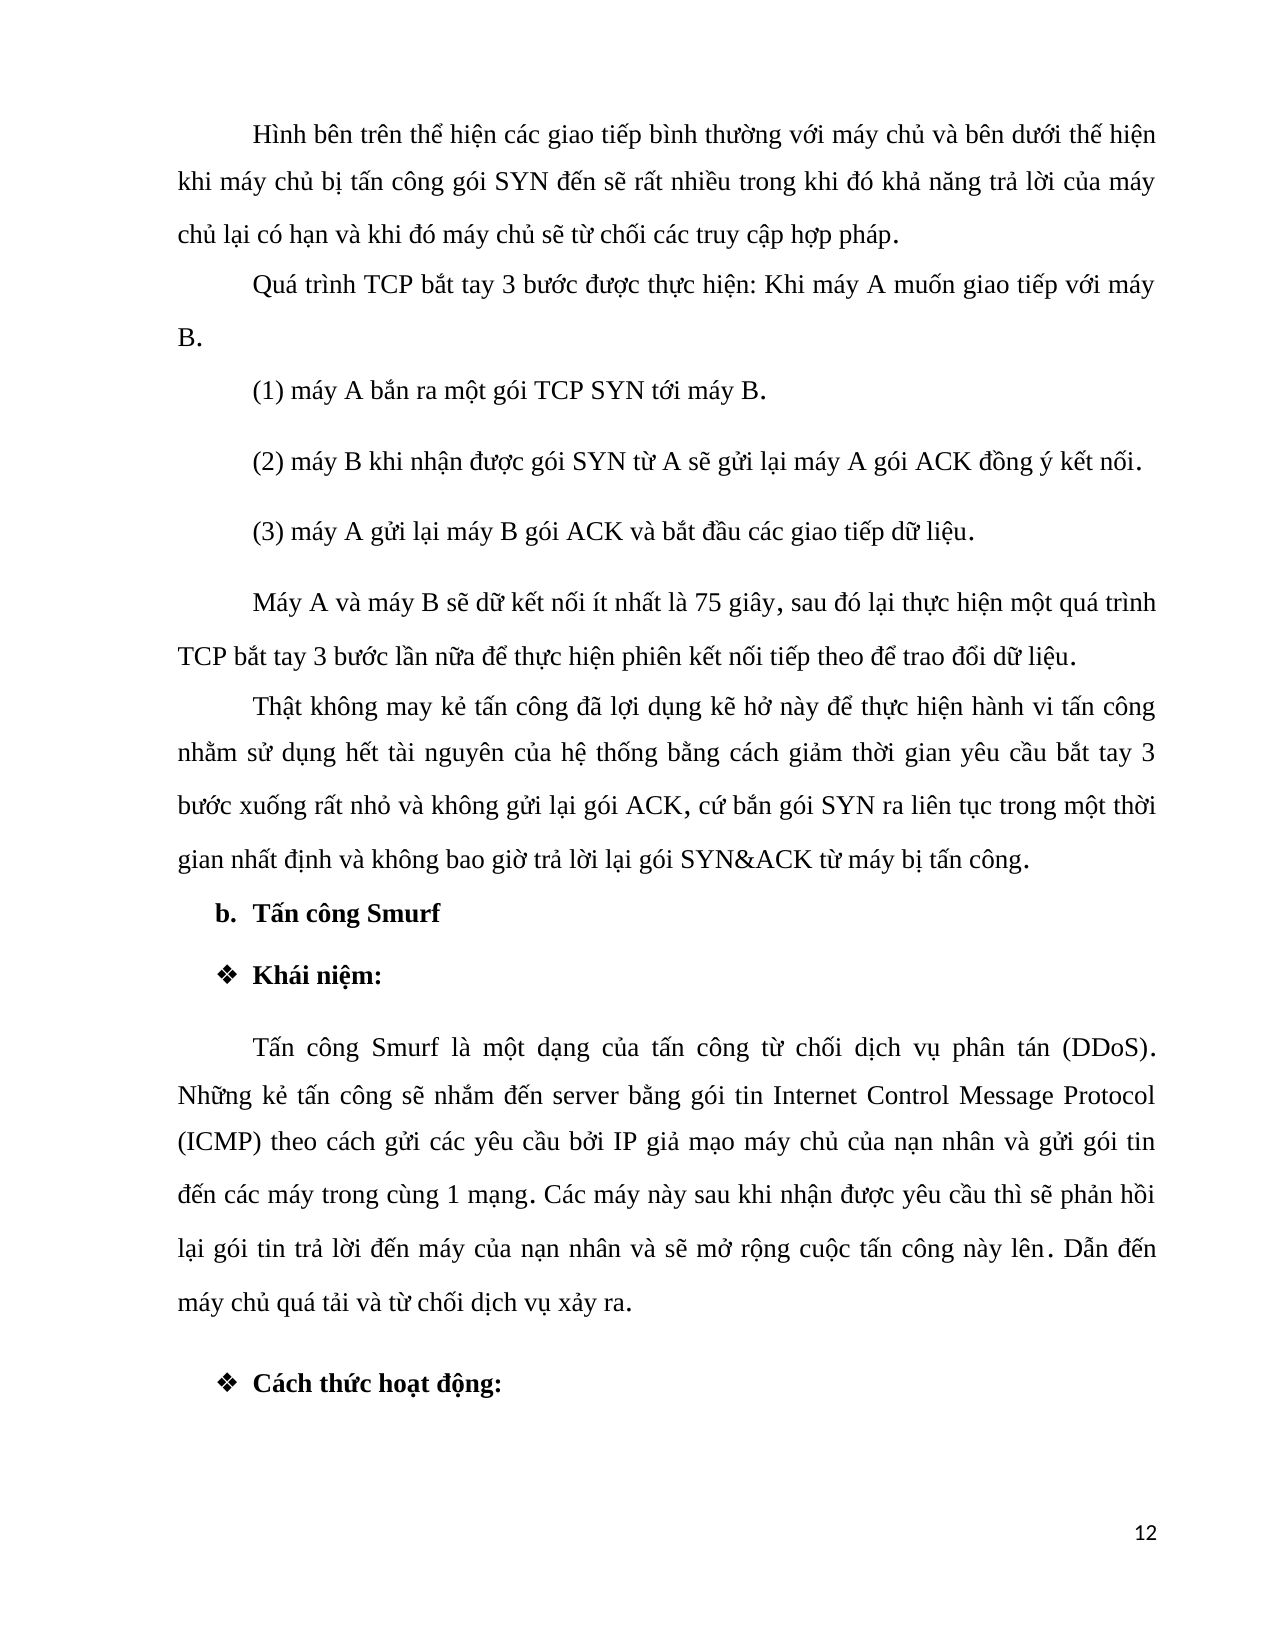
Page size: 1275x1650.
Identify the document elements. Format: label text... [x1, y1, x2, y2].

text Thật không may kẻ tấn công đã lợi dụng kẽ hở này để thực hiện hành vi tấn công nhằm sử dụng hết tài nguyên của hệ thống bằng cách giảm thời gian yêu cầu bắt tay 3 bước xuống rất nhỏ và không gửi lại gói ACK, cứ bắn gói SYN ra liên tục trong một thời gian nhất định và không bao giờ trả lời lại gói SYN&ACK từ máy bị tấn công. [177, 690, 1157, 875]
text Máy A và máy B sẽ dữ kết nối ít nhất là 75 giây, sau đó lại thực hiện một quá trình TCP bắt tay 3 bước lần nữa để thực hiện phiên kết nối tiếp theo để trao đổi dữ liệu. [177, 582, 1157, 672]
text (1) máy A bắn ra một gói TCP SYN tới máy B. [177, 371, 1157, 407]
list Khái niệm: [177, 944, 1157, 1000]
text Hình bên trên thể hiện các giao tiếp bình thường với máy chủ và bên dưới thế hiện khi máy chủ bị tấn công gói SYN đến sẽ rất nhiều trong khi đó khả năng trả lời của máy chủ lại có hạn và khi đó máy chủ sẽ từ chối các truy cập hợp pháp. [177, 118, 1157, 250]
text (2) máy B khi nhận được gói SYN từ A sẽ gửi lại máy A gói ACK đồng ý kết nối. [177, 441, 1157, 477]
subtitle Tấn công Smurf [215, 897, 1157, 929]
text (3) máy A gửi lại máy B gói ACK và bắt đầu các giao tiếp dữ liệu. [177, 512, 1157, 548]
text Tấn công Smurf là một dạng của tấn công từ chối dịch vụ phân tán (DDoS). Những kẻ tấn công sẽ nhắm đến server bằng gói tin Internet Control Message Protocol (ICMP) theo cách gửi các yêu cầu bởi IP giả mạo máy chủ của nạn nhân và gửi gói tin đến các máy trong cùng 1 mạng. Các máy này sau khi nhận được yêu cầu thì sẽ phản hồi lại gói tin trả lời đến máy của nạn nhân và sẽ mở rộng cuộc tấn công này lên. Dẫn đến máy chủ quá tải và từ chối dịch vụ xảy ra. [177, 1027, 1157, 1318]
text Quá trình TCP bắt tay 3 bước được thực hiện: Khi máy A muốn giao tiếp với máy B. [177, 268, 1157, 353]
list Cách thức hoạt động: [177, 1353, 1157, 1408]
